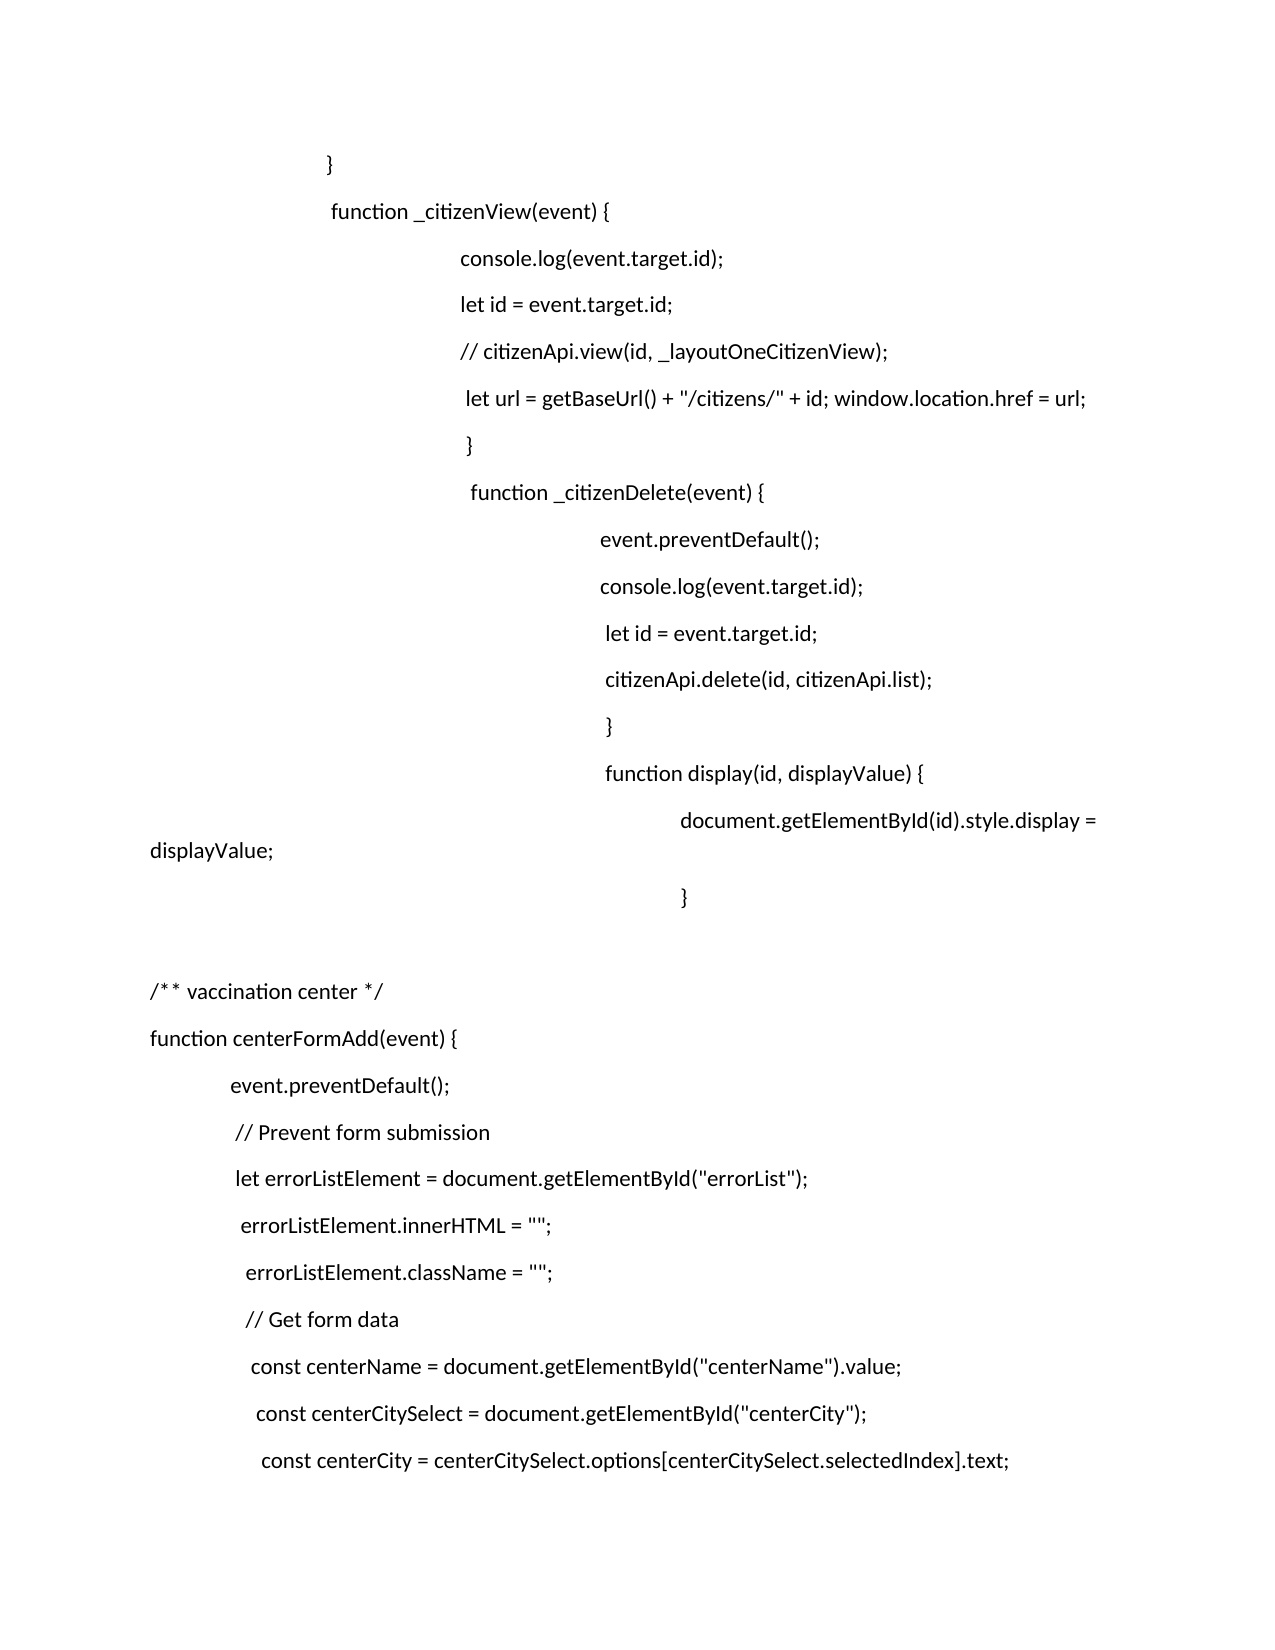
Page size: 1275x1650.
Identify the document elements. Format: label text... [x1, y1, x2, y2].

text } [150, 431, 1125, 459]
text document.getElementById(id).style.display = displayValue; [150, 806, 1125, 864]
text errorListElement.className = ""; [150, 1258, 1125, 1286]
text // Get form data [150, 1305, 1125, 1333]
text let id = event.target.id; [150, 619, 1125, 647]
text let errorListElement = document.getElementById("errorList"); [150, 1164, 1125, 1193]
text let url = getBaseUrl() + "/citizens/" + id; window.location.href = url; [150, 384, 1125, 412]
text } [150, 712, 1125, 741]
text const centerCitySelect = document.getElementById("centerCity"); [150, 1399, 1125, 1427]
text event.preventDefault(); [150, 1071, 1125, 1099]
text function _citizenDelete(event) { [150, 478, 1125, 506]
text } [150, 150, 1125, 178]
text console.log(event.target.id); [150, 572, 1125, 600]
text const centerName = document.getElementById("centerName").value; [150, 1352, 1125, 1380]
text // Prevent form submission [150, 1118, 1125, 1146]
text errorListElement.innerHTML = ""; [150, 1211, 1125, 1239]
text event.preventDefault(); [150, 525, 1125, 553]
text /** vaccination center */ [150, 977, 1125, 1005]
text console.log(event.target.id); [150, 244, 1125, 272]
text function centerFormAdd(event) { [150, 1024, 1125, 1052]
text const centerCity = centerCitySelect.options[centerCitySelect.selectedIndex].text; [150, 1446, 1125, 1474]
text } [150, 883, 1125, 911]
text citizenApi.delete(id, citizenApi.list); [150, 666, 1125, 694]
text function display(id, displayValue) { [150, 759, 1125, 787]
text // citizenApi.view(id, _layoutOneCitizenView); [150, 337, 1125, 366]
text function _citizenView(event) { [150, 197, 1125, 225]
text let id = event.target.id; [150, 291, 1125, 319]
